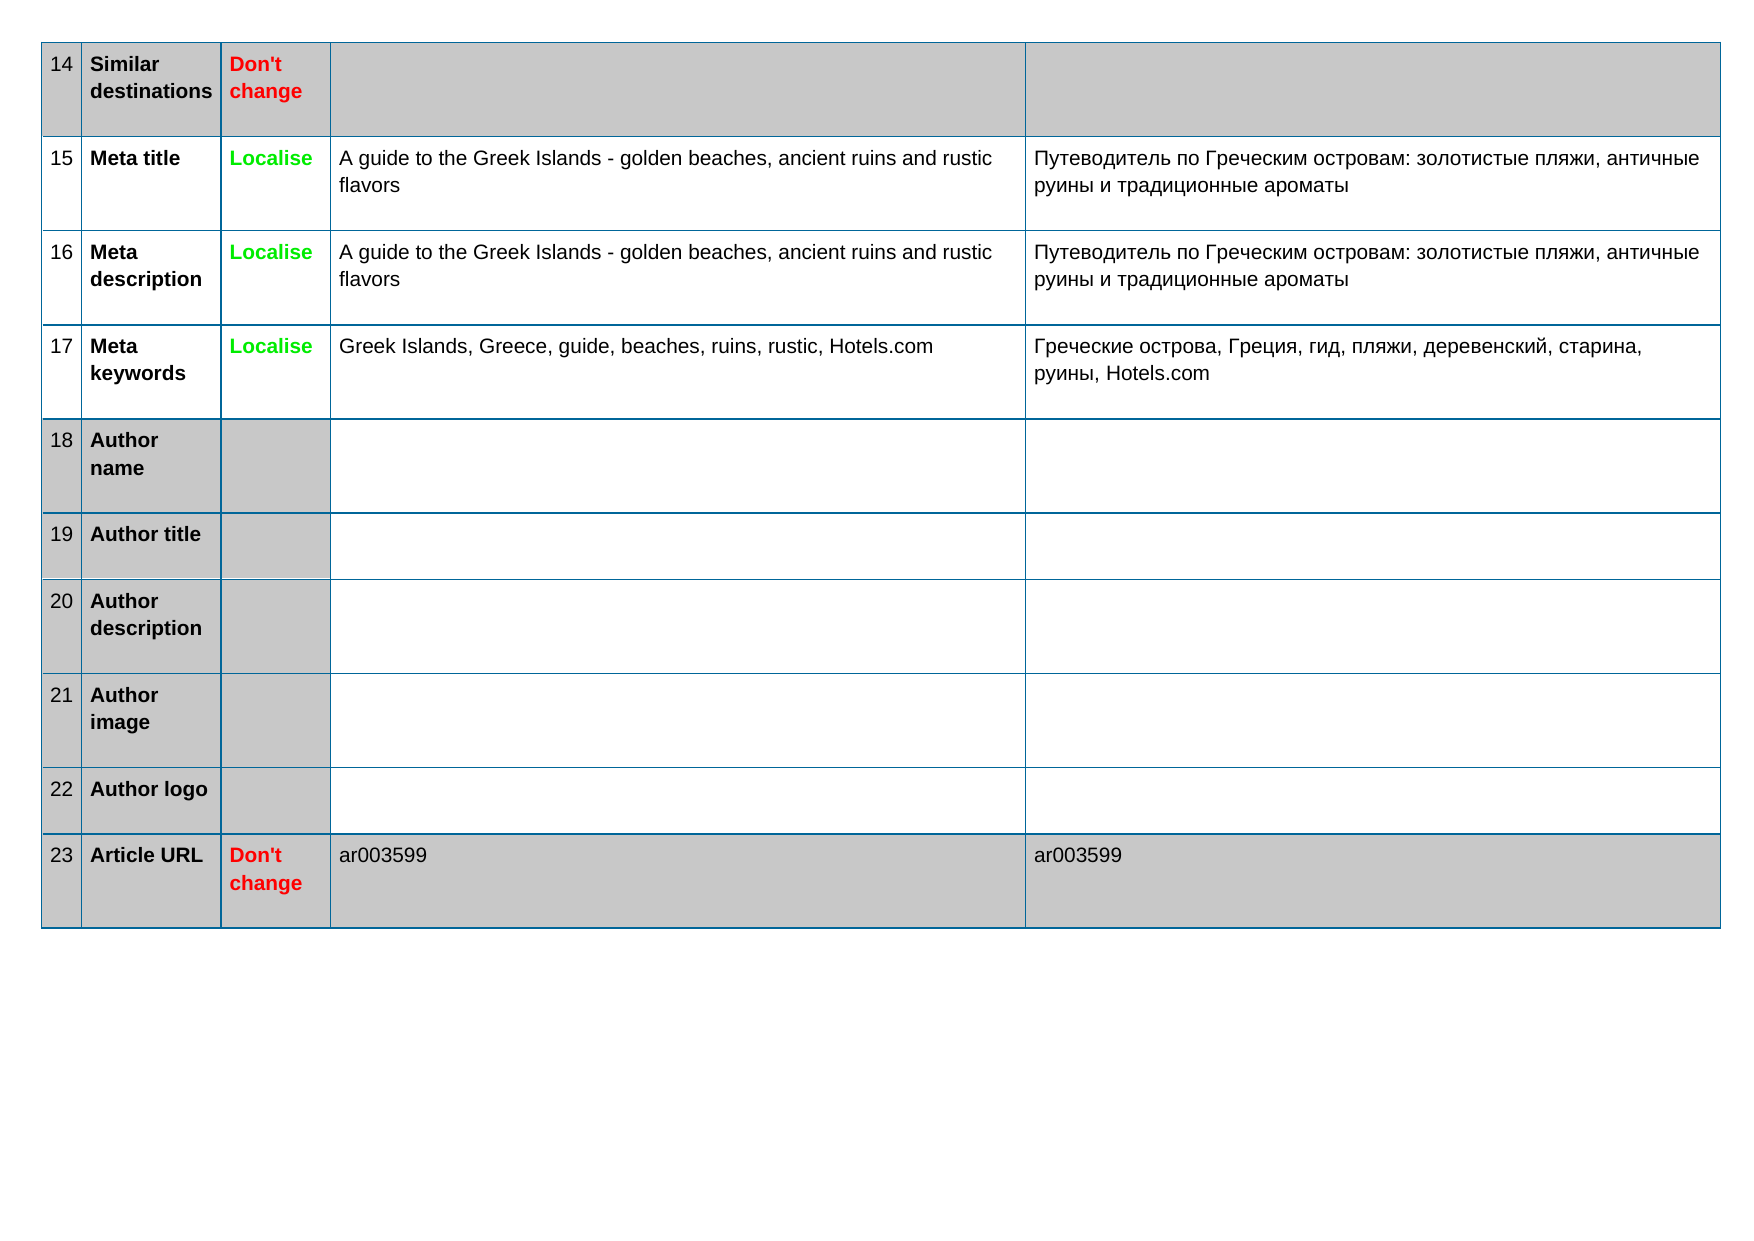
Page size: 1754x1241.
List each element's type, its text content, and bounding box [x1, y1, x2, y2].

table_cell Author description [82, 580, 220, 673]
table_cell Article URL [82, 835, 220, 927]
table_cell [222, 420, 330, 512]
table_cell 23 [42, 834, 81, 927]
table_cell ar003599 [331, 835, 1025, 927]
table_cell Meta keywords [82, 326, 220, 418]
table_cell [1026, 43, 1720, 136]
table_cell Греческие острова, Греция, гид, пляжи, деревенский, старина, руины, Hotels.com [1026, 326, 1720, 418]
table_cell Author logo [82, 768, 220, 833]
table_cell Meta title [82, 137, 220, 230]
table_cell [1026, 514, 1720, 578]
table_cell [331, 580, 1025, 673]
table_cell 22 [42, 768, 81, 833]
table_cell Meta description [82, 231, 220, 324]
table_cell [1026, 674, 1720, 767]
table_cell [1026, 580, 1720, 673]
table_cell [331, 768, 1025, 833]
table_cell [331, 420, 1025, 512]
table_cell 16 [42, 231, 81, 324]
table_cell Author name [82, 420, 220, 512]
table_cell Similar destinations [82, 43, 220, 136]
table_cell 14 [42, 43, 81, 136]
table_cell 20 [42, 580, 81, 673]
table_cell [1026, 420, 1720, 512]
table_cell Localise [222, 326, 330, 418]
table_cell [331, 514, 1025, 578]
table_cell 18 [42, 419, 81, 512]
table_cell ar003599 [1026, 835, 1720, 927]
table_cell [222, 674, 330, 767]
table_cell [331, 674, 1025, 767]
table_cell Don't change [222, 835, 330, 927]
table_cell [1026, 768, 1720, 833]
table_cell 21 [42, 674, 81, 767]
table_cell A guide to the Greek Islands - golden beaches, ancient ruins and rustic flavors [331, 231, 1025, 324]
table_cell Don't change [222, 43, 330, 136]
table_cell [222, 768, 330, 833]
table_cell 17 [42, 325, 81, 418]
table_cell Localise [222, 231, 330, 324]
table_cell [331, 43, 1025, 136]
table_cell [222, 580, 330, 673]
table_cell Author image [82, 674, 220, 767]
table_cell Localise [222, 137, 330, 230]
table_cell 15 [42, 137, 81, 230]
table_cell Author title [82, 514, 220, 578]
table_cell Greek Islands, Greece, guide, beaches, ruins, rustic, Hotels.com [331, 326, 1025, 418]
table_cell Путеводитель по Греческим островам: золотистые пляжи, античные руины и традиционные ароматы [1026, 231, 1720, 324]
table_cell [222, 514, 330, 578]
table_cell A guide to the Greek Islands - golden beaches, ancient ruins and rustic flavors [331, 137, 1025, 230]
table_cell Путеводитель по Греческим островам: золотистые пляжи, античные руины и традиционные ароматы [1026, 137, 1720, 230]
table_cell 19 [42, 513, 81, 578]
